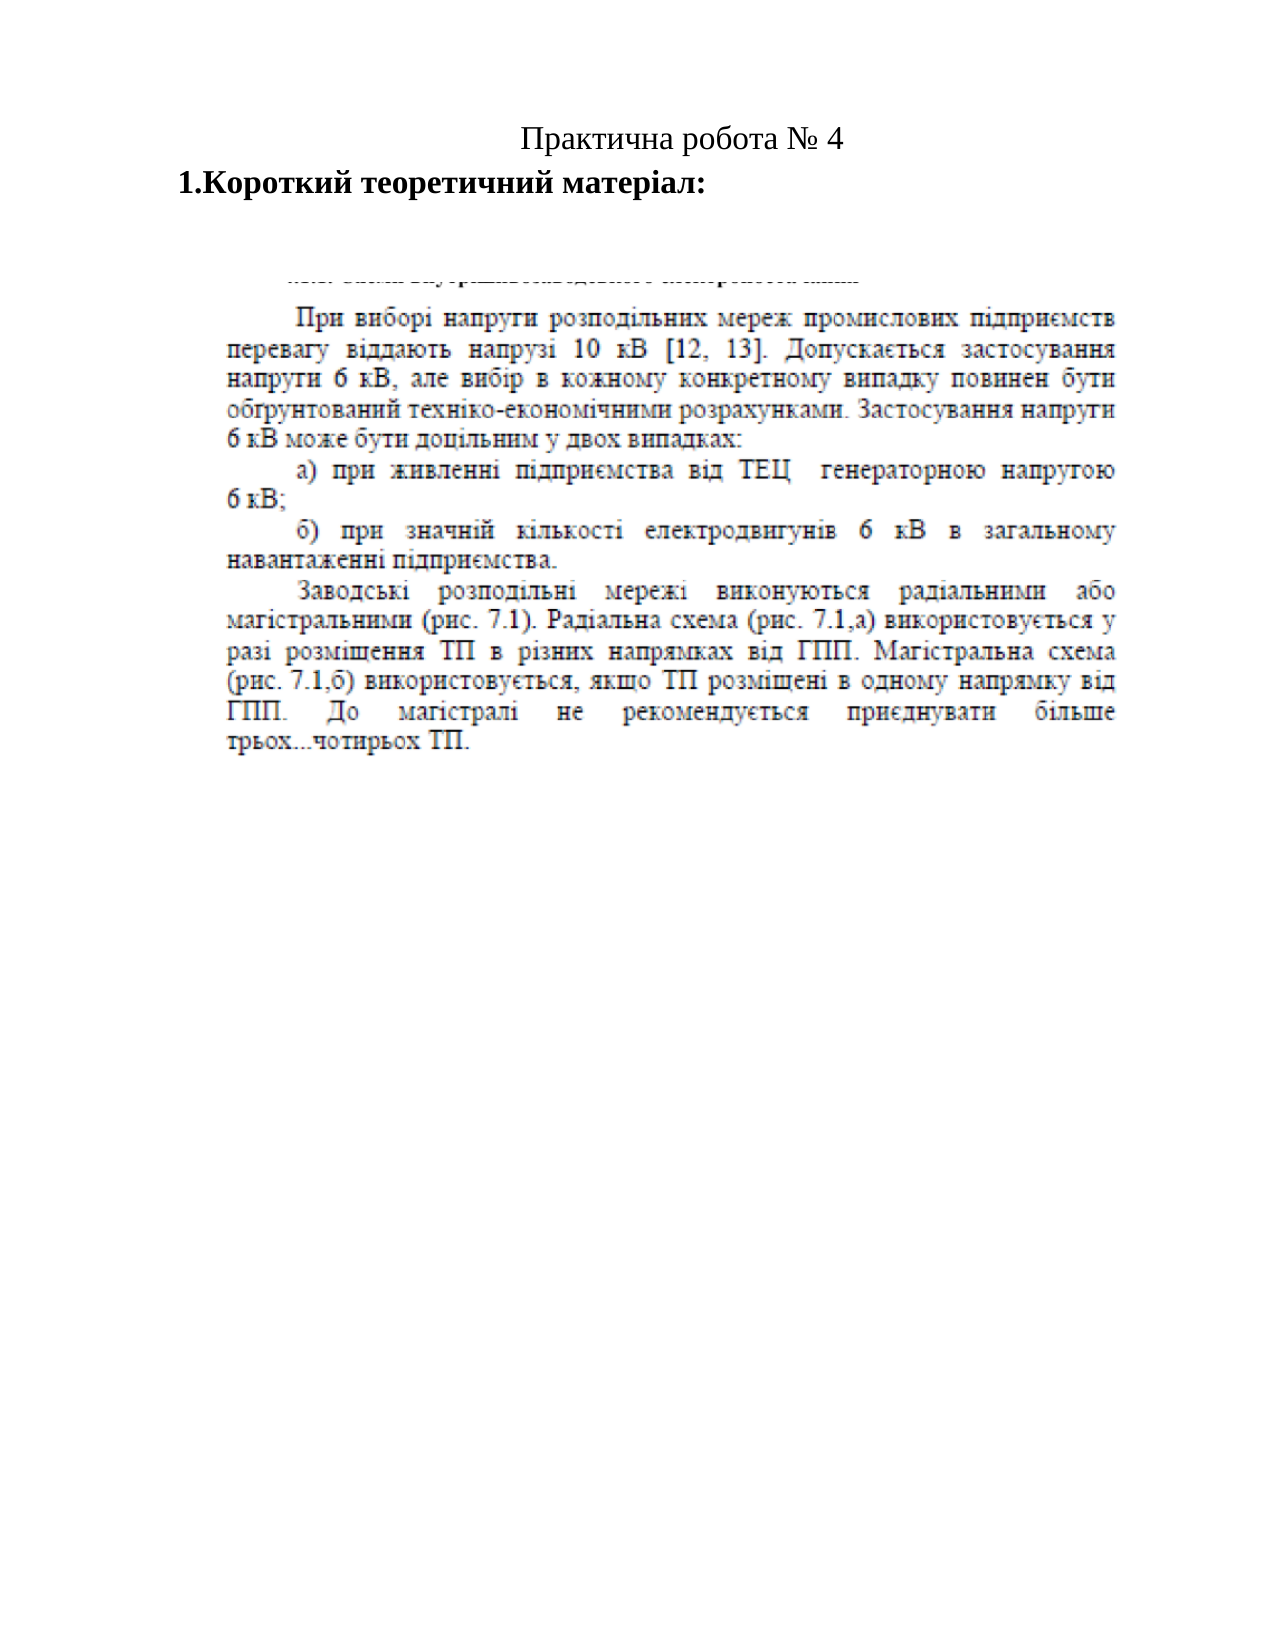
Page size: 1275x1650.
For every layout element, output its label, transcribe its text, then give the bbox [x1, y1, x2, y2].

text Практична робота № 4 [177, 118, 1186, 156]
picture [177, 282, 1187, 780]
text 1.Короткий теоретичний матеріал: [177, 162, 1186, 201]
